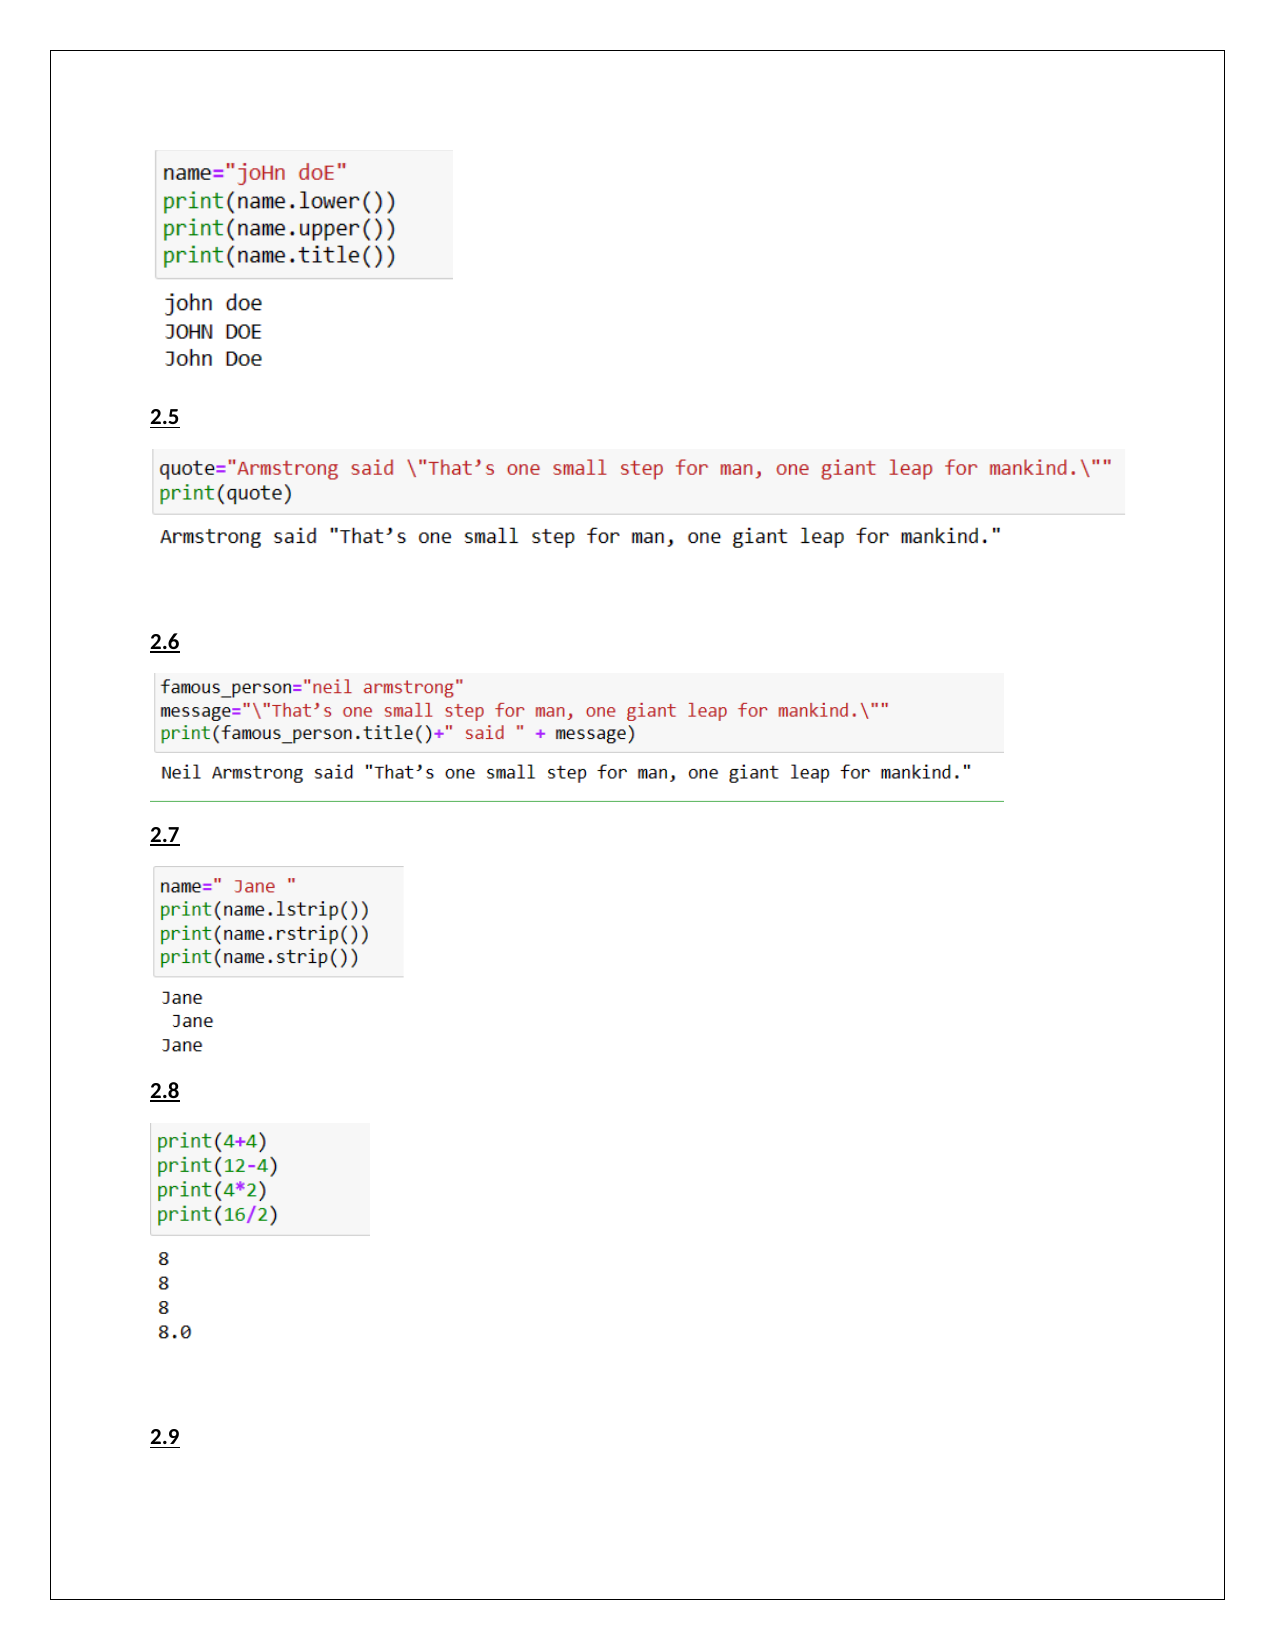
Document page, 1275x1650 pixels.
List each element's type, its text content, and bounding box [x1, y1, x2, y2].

text 2.7 [150, 820, 1125, 848]
text 2.6 [150, 627, 1125, 655]
picture [150, 1123, 370, 1357]
text 2.5 [150, 402, 1125, 431]
text 2.8 [150, 1076, 1125, 1104]
picture [150, 150, 453, 384]
picture [150, 449, 1125, 562]
picture [150, 673, 1004, 802]
picture [150, 866, 404, 1058]
text 2.9 [150, 1422, 1125, 1450]
